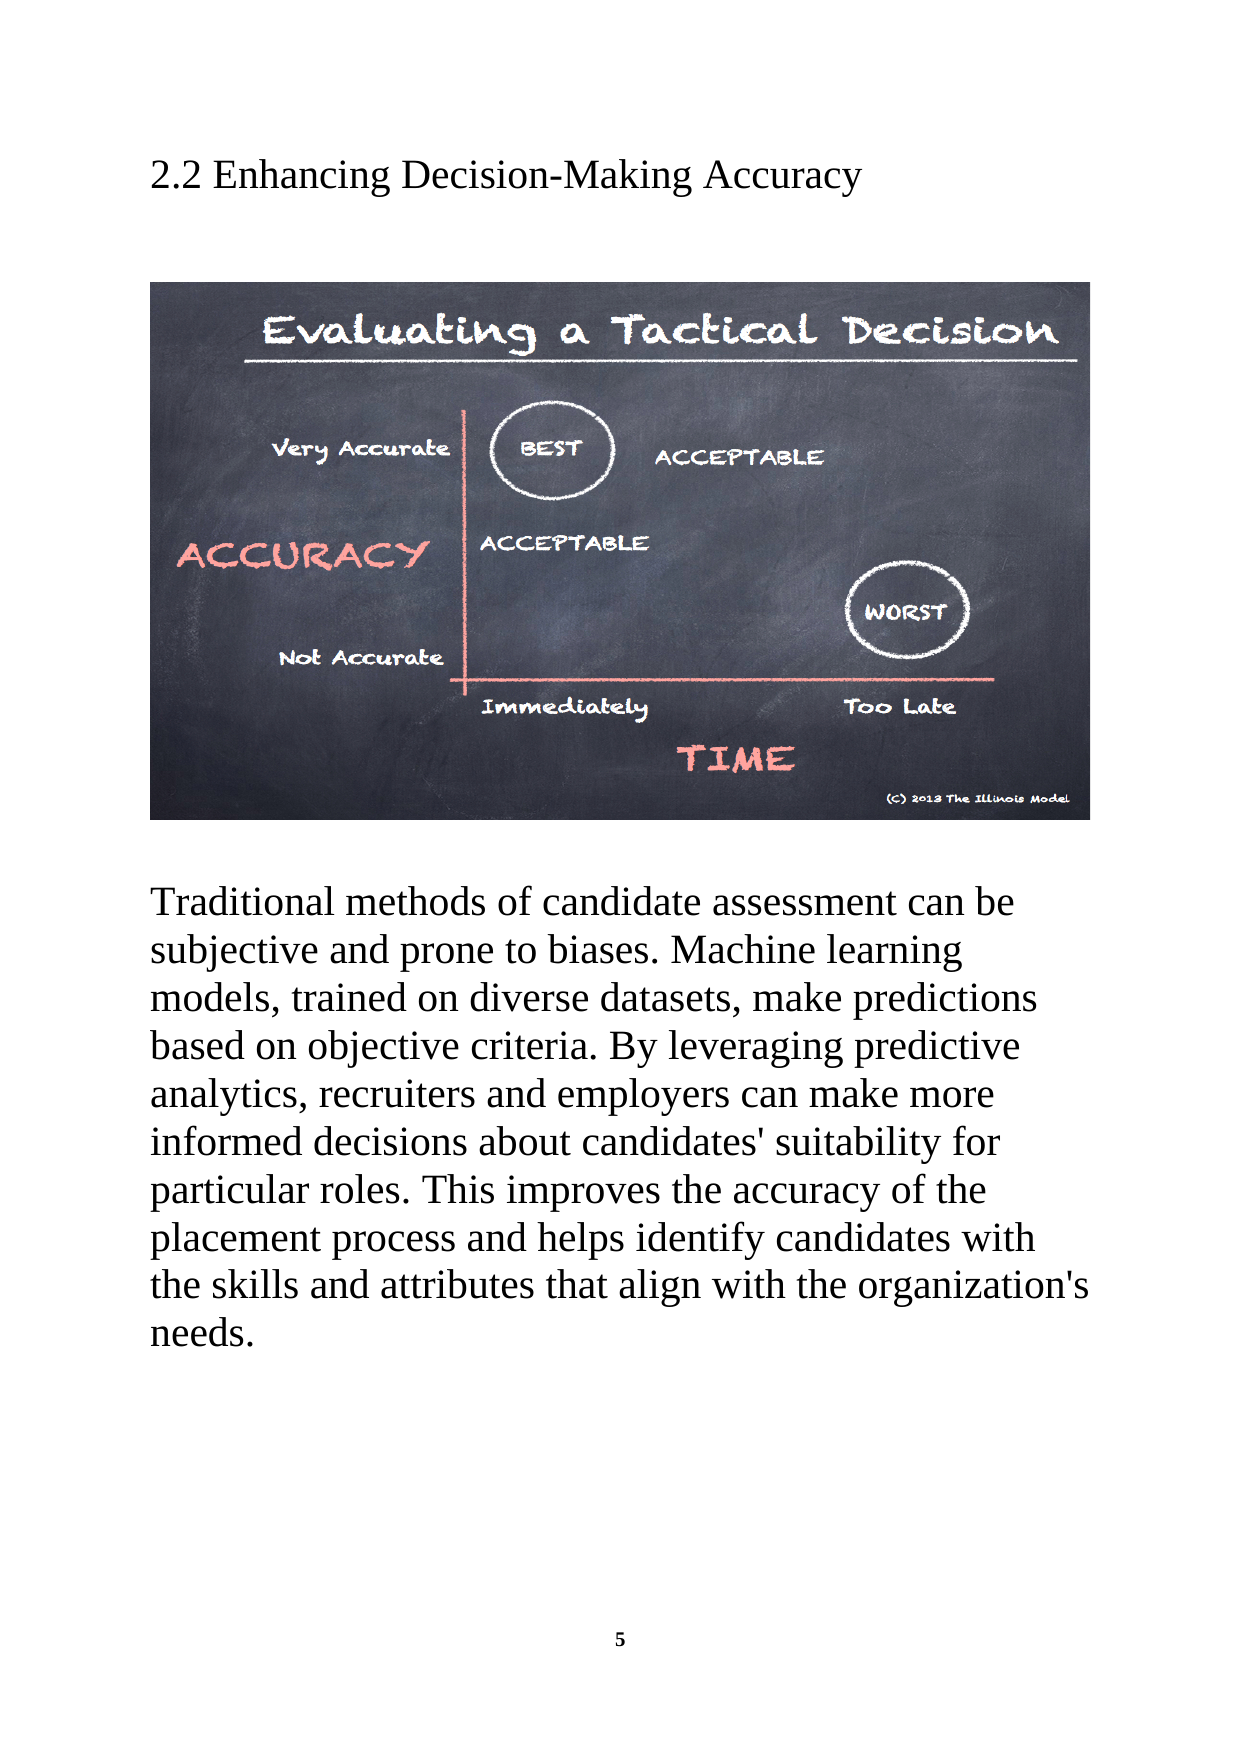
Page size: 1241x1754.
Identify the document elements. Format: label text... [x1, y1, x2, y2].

subtitle 2.2 Enhancing Decision-Making Accuracy [150, 150, 1090, 198]
picture [150, 282, 1091, 820]
text Traditional methods of candidate assessment can be subjective and prone to biases. Machine learning models, trained on diverse datasets, make predictions based on objective criteria. By leveraging predictive analytics, recruiters and employers can make more informed decisions about candidates' suitability for particular roles. This improves the accuracy of the placement process and helps identify candidates with the skills and attributes that align with the organization's needs. [150, 877, 1090, 1356]
